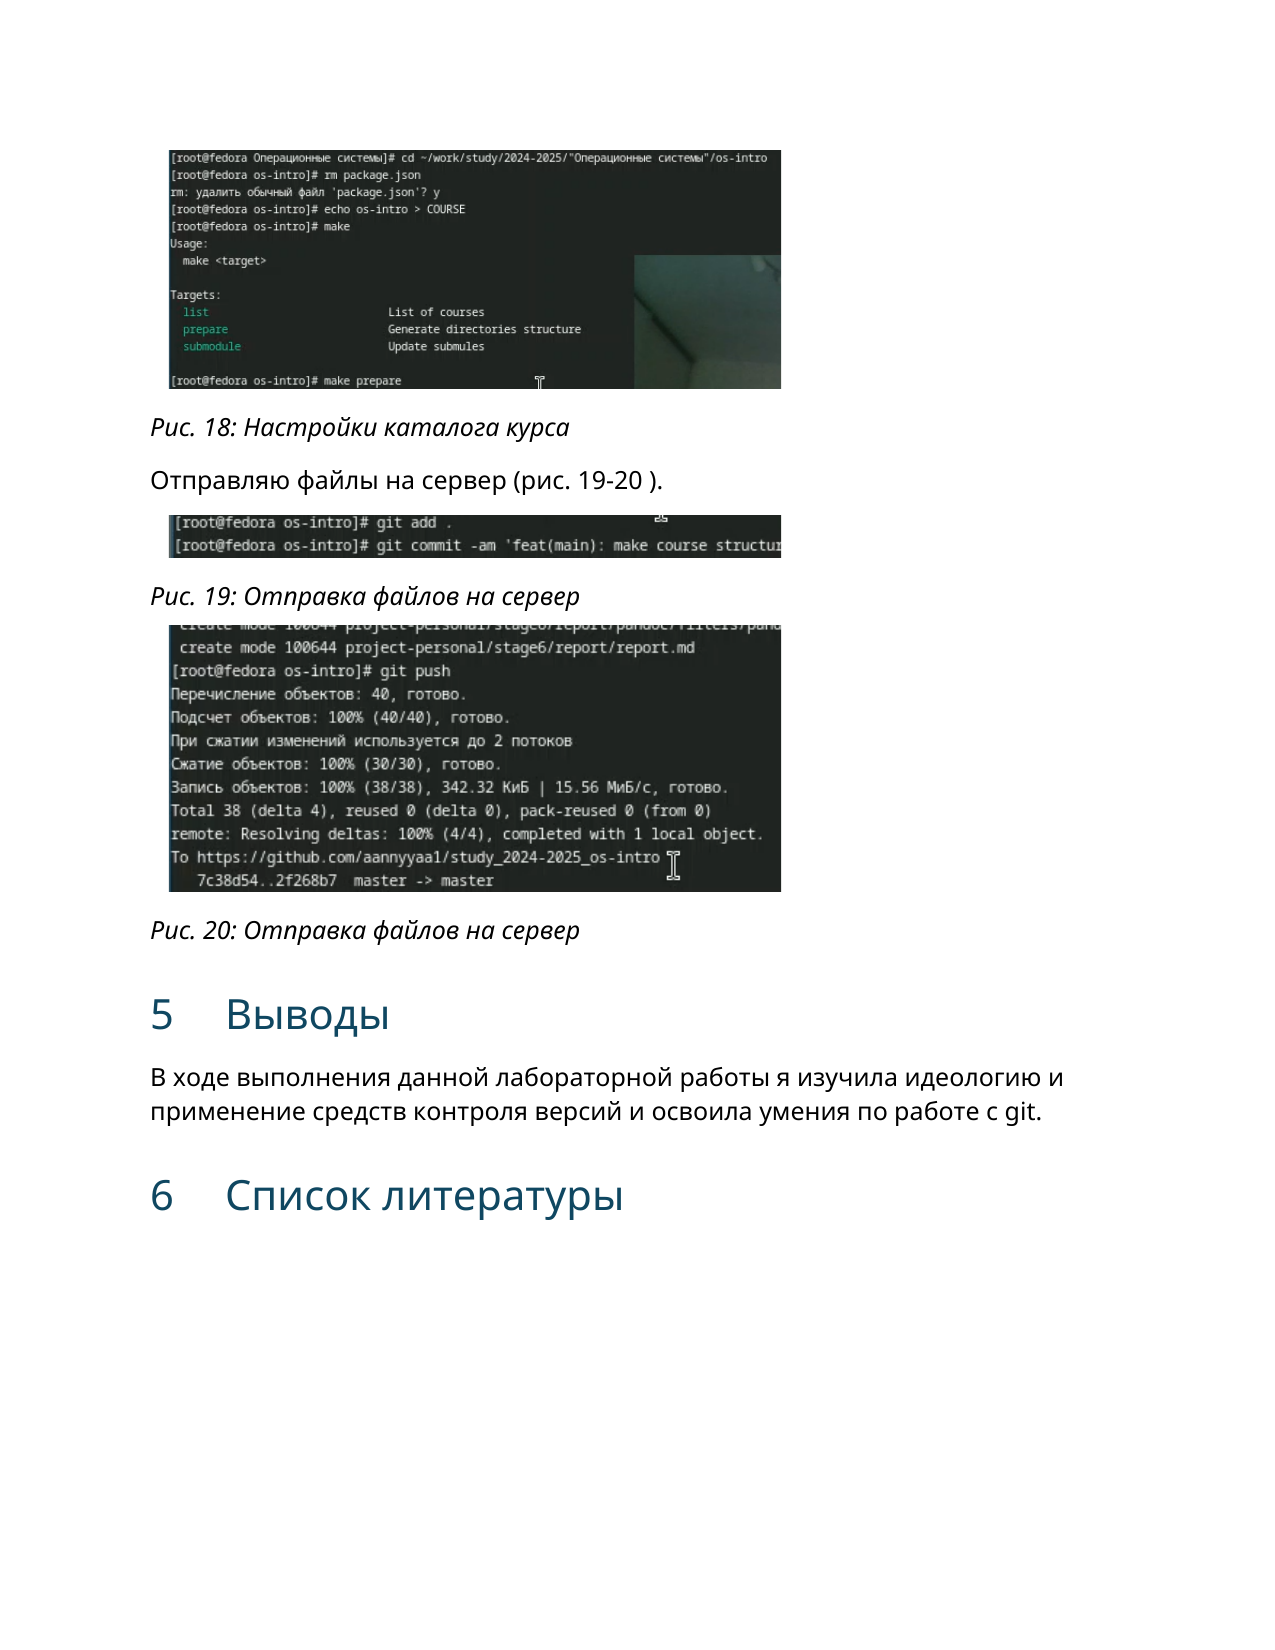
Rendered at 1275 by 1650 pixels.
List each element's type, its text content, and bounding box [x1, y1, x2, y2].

text Рис. 18: Настройки каталога курса [150, 410, 1125, 444]
subtitle 5 Выводы [150, 984, 1125, 1041]
picture [168, 625, 782, 892]
picture [168, 515, 782, 558]
text Отправляю файлы на сервер (рис. 19-20 ). [150, 463, 1125, 497]
picture [168, 150, 782, 389]
text Рис. 19: Отправка файлов на сервер [150, 578, 1125, 612]
text Рис. 20: Отправка файлов на сервер [150, 913, 1125, 947]
text В ходе выполнения данной лабораторной работы я изучила идеологию и применение средств контроля версий и освоила умения по работе с git. [150, 1060, 1125, 1128]
subtitle 6 Список литературы [150, 1166, 1125, 1222]
